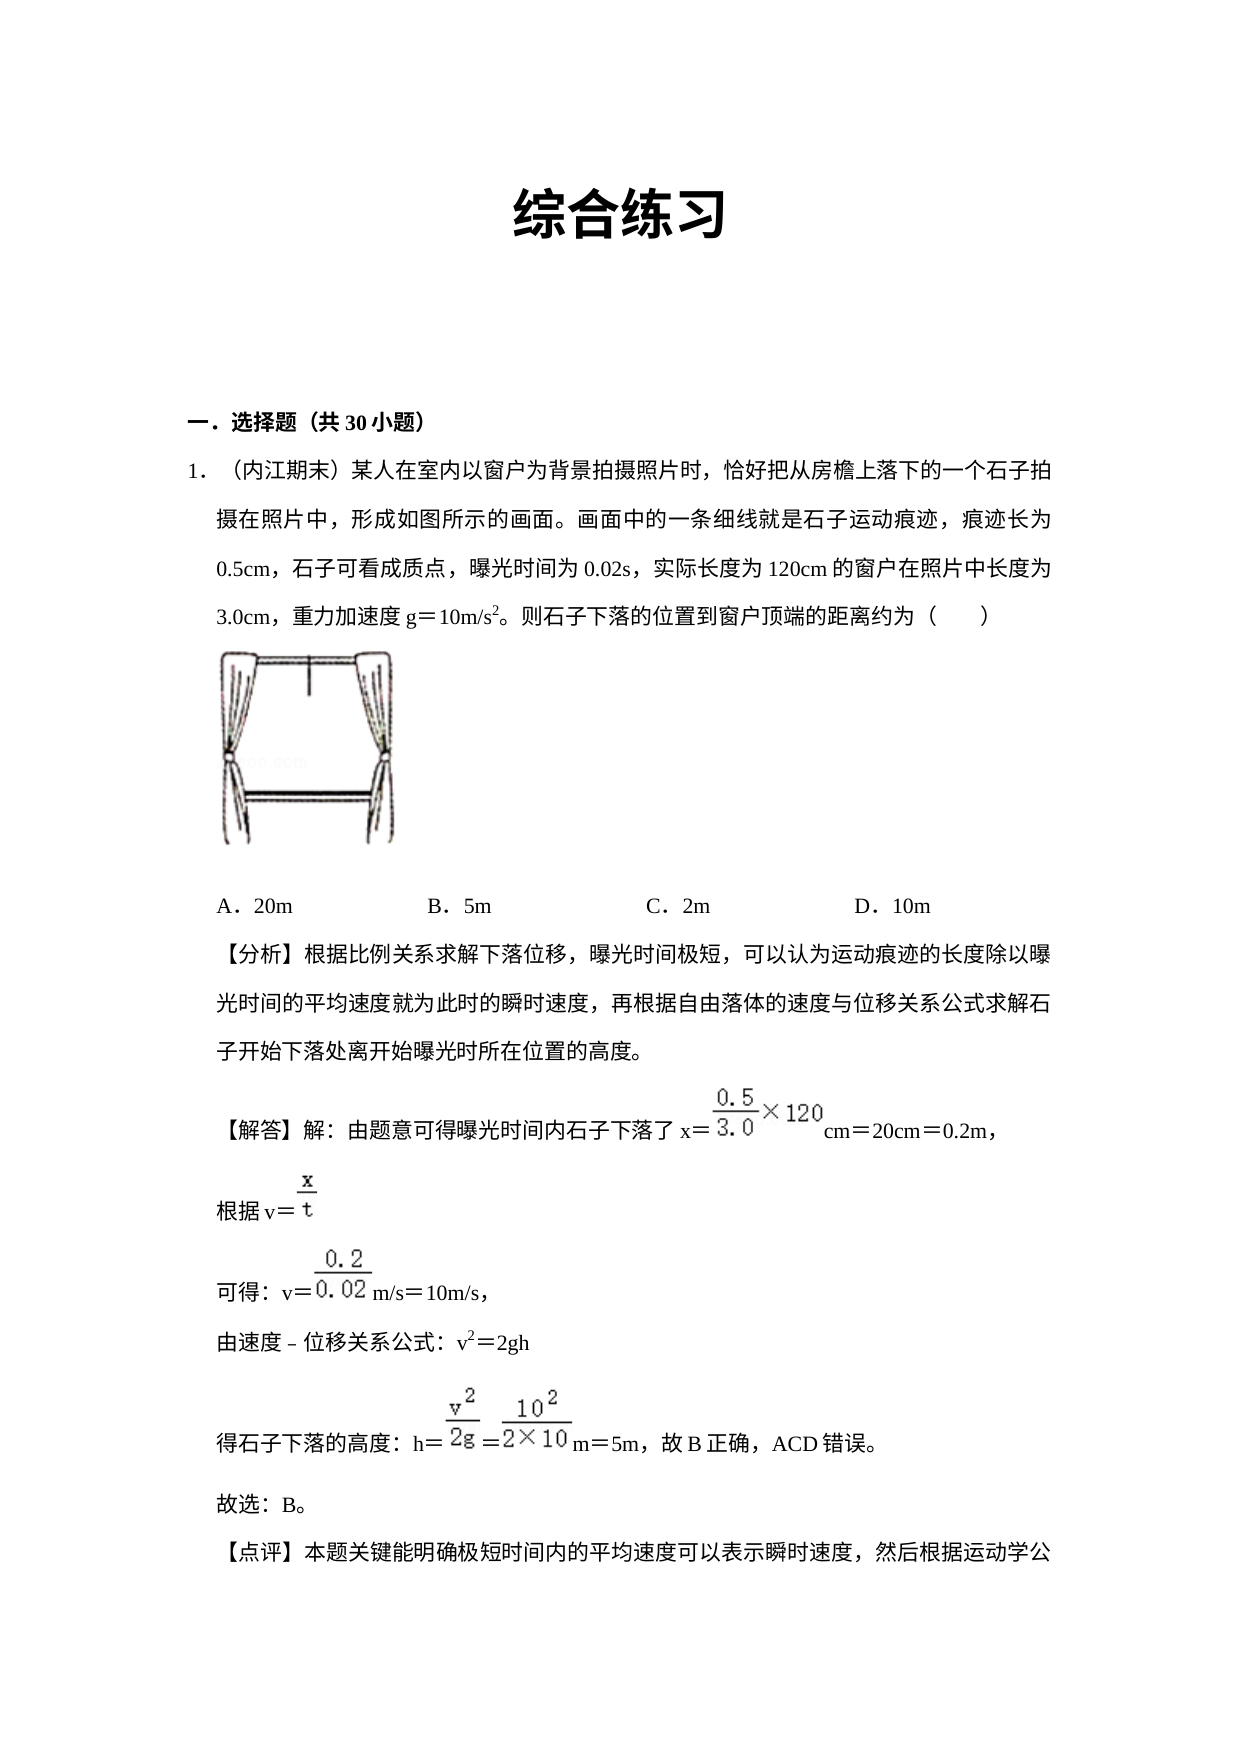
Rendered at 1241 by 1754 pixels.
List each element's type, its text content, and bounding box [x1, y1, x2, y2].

subtitle 综合练习 [187, 162, 1053, 259]
picture [445, 1386, 481, 1452]
picture [216, 647, 399, 851]
picture [296, 1165, 318, 1220]
text 可得：v＝m/s＝10m/s， [216, 1244, 1053, 1309]
picture [712, 1084, 824, 1139]
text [216, 1535, 1053, 1567]
picture [314, 1246, 373, 1301]
text 【分析】根据比例关系求解下落位移，曝光时间极短，可以认为运动痕迹的长度除以曝光时间的平均速度就为此时的瞬时速度，再根据自由落体的速度与位移关系公式求解石子开始下落处离开始曝光时所在位置的高度。 [216, 936, 1053, 1066]
text A．20m B．5m C．2m D．10m [187, 888, 1053, 921]
text 根据v＝ [216, 1163, 1053, 1228]
text 故选：B。 [216, 1486, 1053, 1519]
text 【解答】解：由题意可得曝光时间内石子下落了x＝cm＝20cm＝0.2m， [216, 1082, 1053, 1147]
text 一．选择题（共30小题） [187, 404, 1053, 437]
text 由速度﹣位移关系公式：v2＝2gh [216, 1325, 1053, 1357]
picture [501, 1387, 573, 1452]
text 1．（内江期末）某人在室内以窗户为背景拍摄照片时，恰好把从房檐上落下的一个石子拍摄在照片中，形成如图所示的画面。画面中的一条细线就是石子运动痕迹，痕迹长为0.5cm，石子可看成质点，曝光时间为0.02s，实际长度为120cm的窗户在照片中长度为3.0cm，重力加速度g＝10m/s2。则石子下落的位置到窗户顶端的距离约为（ ） [187, 453, 1053, 631]
text 得石子下落的高度：h＝＝m＝5m，故B正确，ACD错误。 [216, 1373, 1053, 1471]
